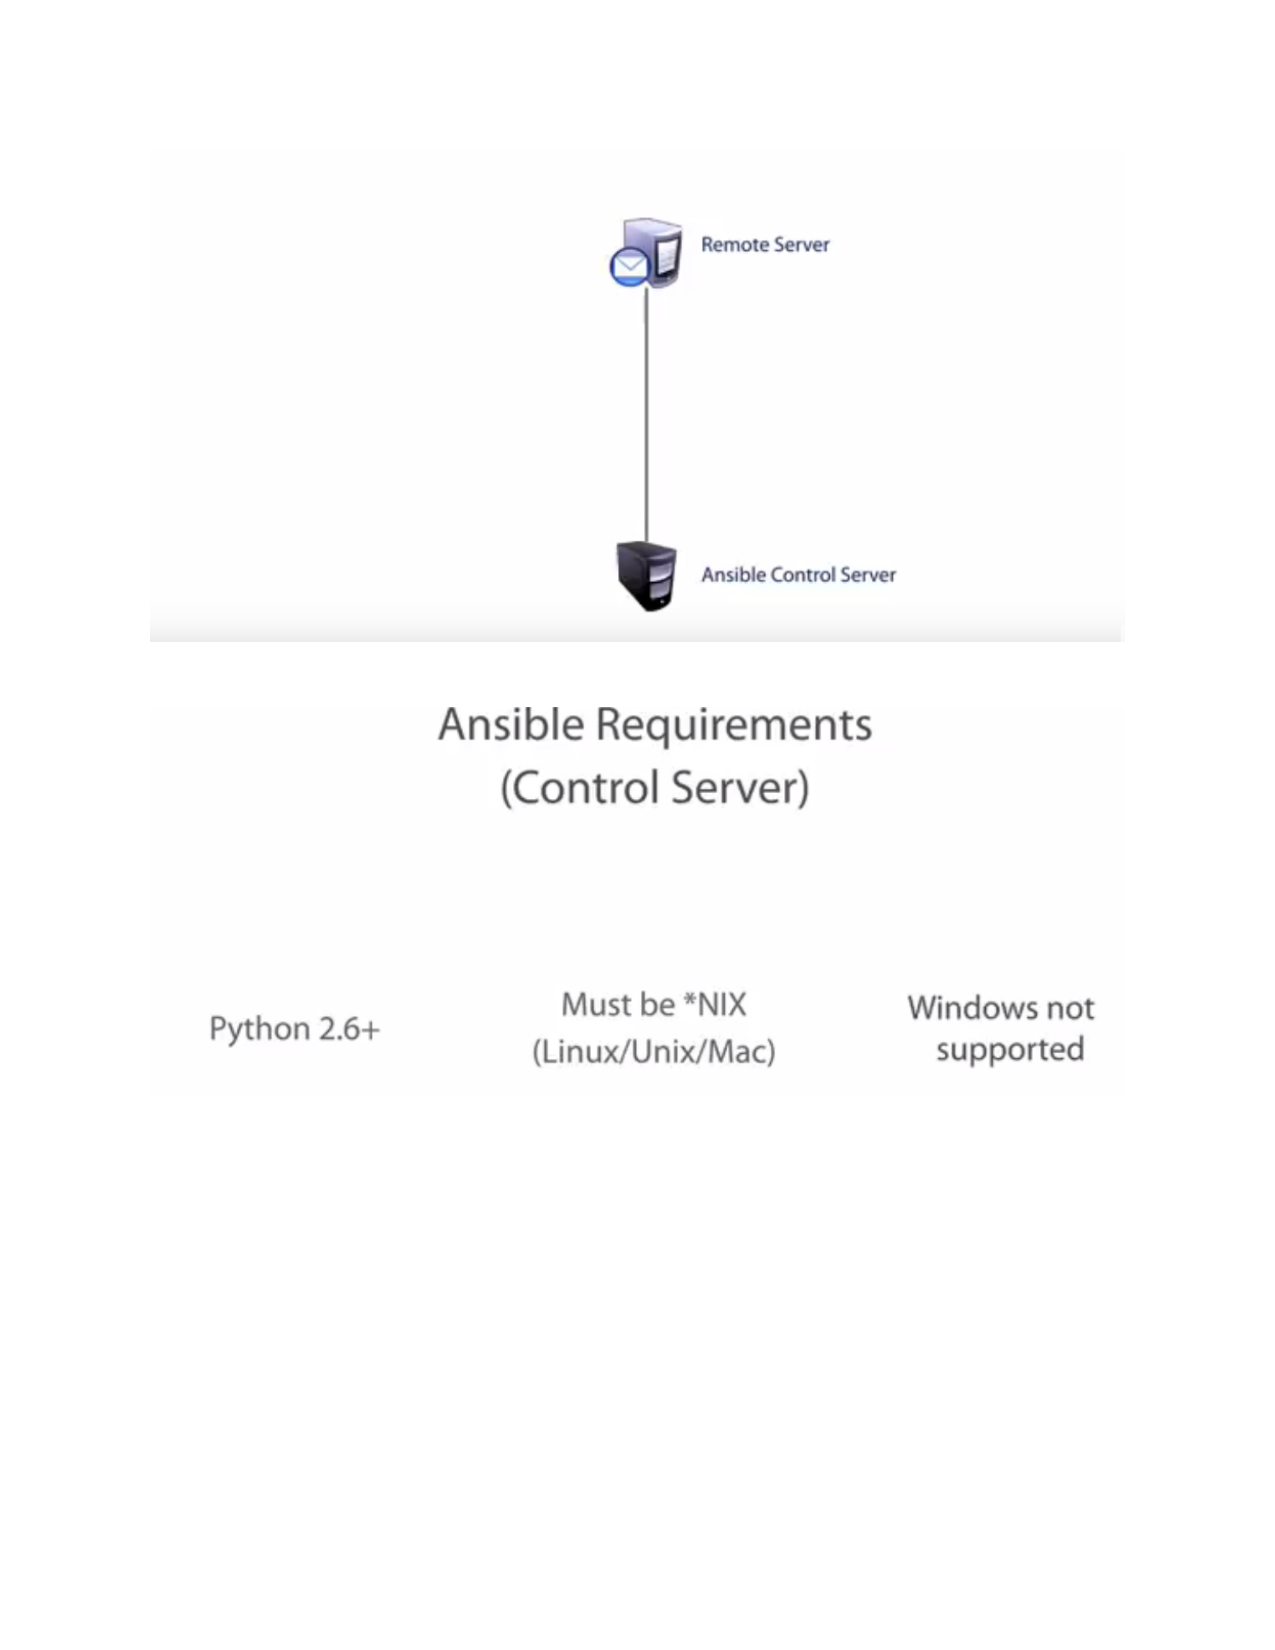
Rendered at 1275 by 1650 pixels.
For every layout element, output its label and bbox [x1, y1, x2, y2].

picture [150, 150, 1125, 642]
picture [150, 707, 1125, 1097]
